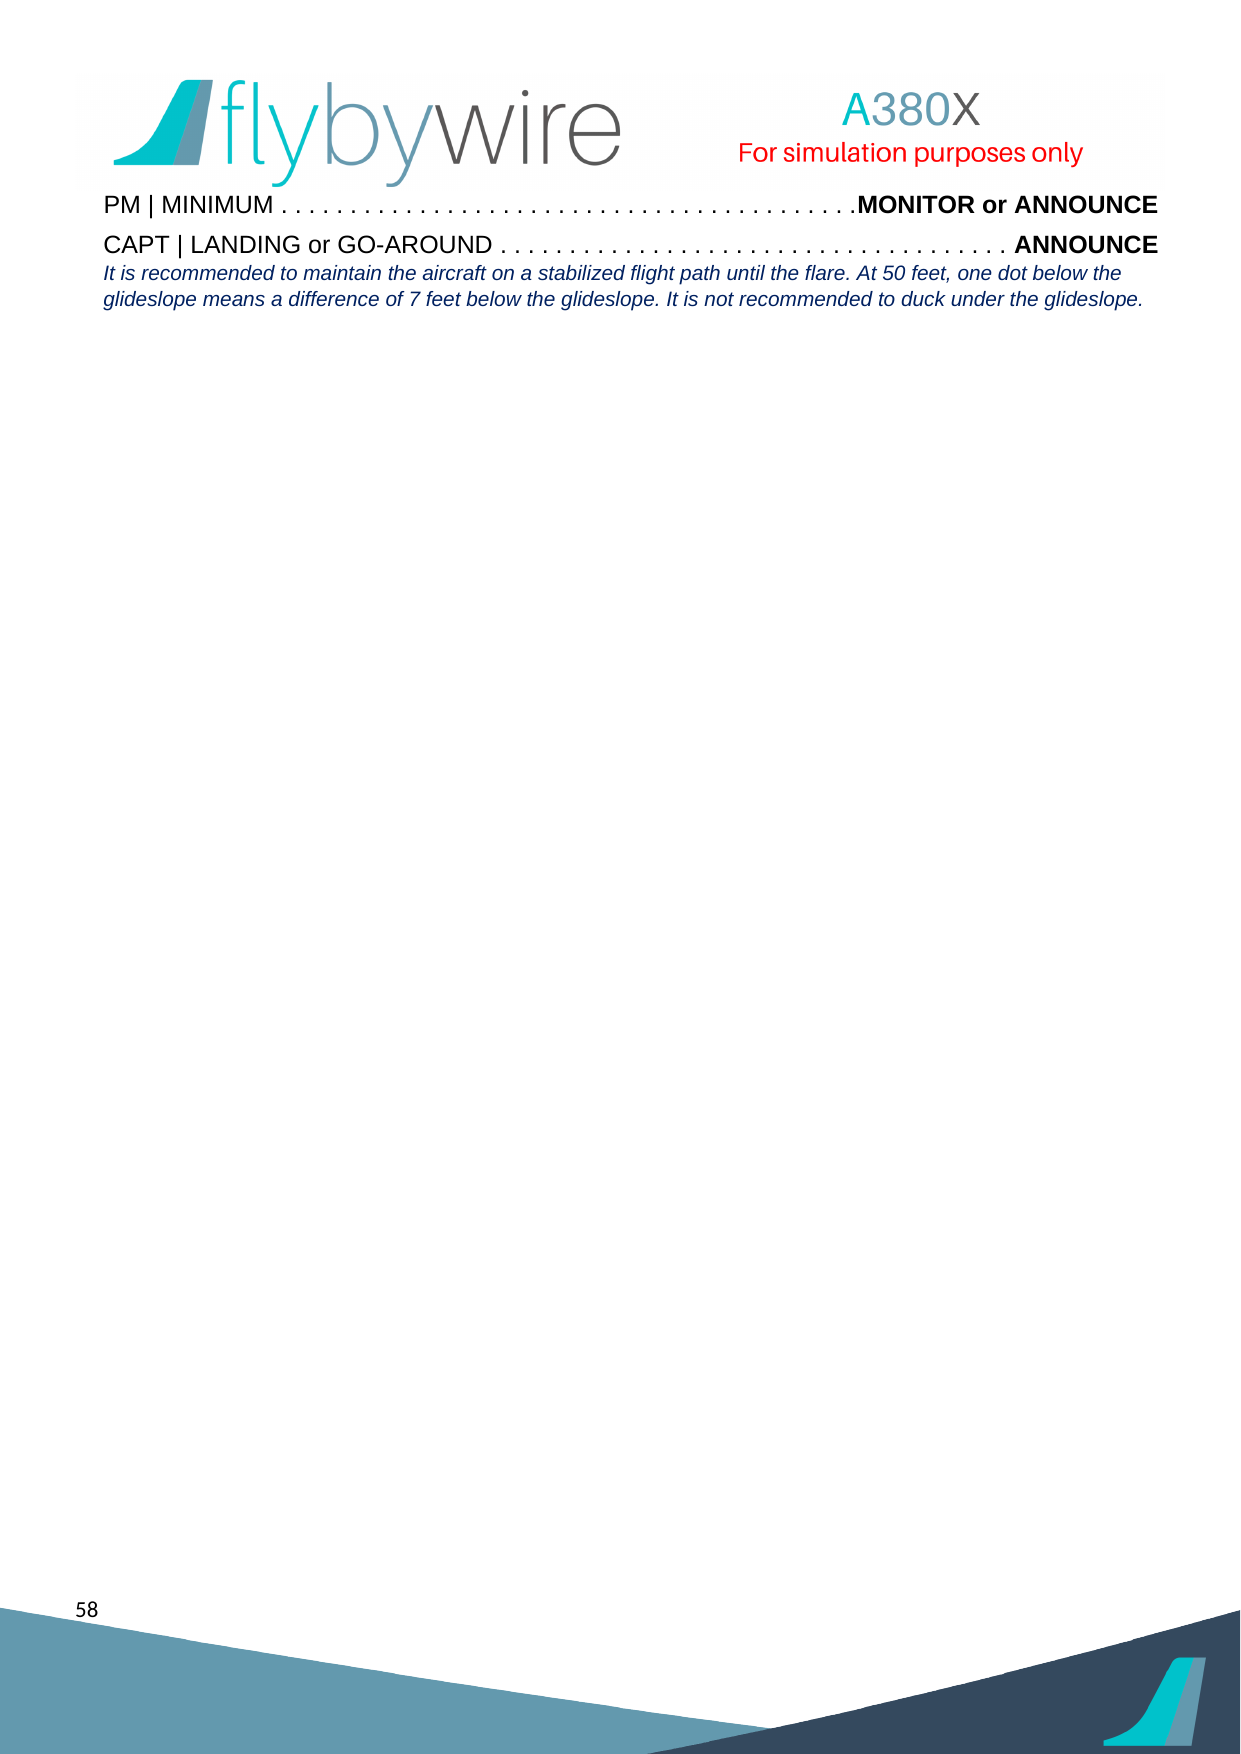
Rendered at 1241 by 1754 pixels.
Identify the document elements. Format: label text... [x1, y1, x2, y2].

picture [0, 1606, 1241, 1754]
text CAPT | LANDING or GO-AROUND . . . . . . . . . . . . . . . . . . . . . . . . . . . . . . . . . . . . . ANNOUNCE [75, 230, 1165, 258]
text PM | MINIMUM . . . . . . . . . . . . . . . . . . . . . . . . . . . . . . . . . . . . . . . . . .MONITOR or ANNOUNCE [75, 191, 1165, 219]
text It is recommended to maintain the aircraft on a stabilized flight path until the flare. At 50 feet, one dot below the glideslope means a difference of 7 feet below the glideslope. It is not recommended to duck under the glideslope. [103, 261, 1165, 311]
picture [75, 73, 1165, 191]
